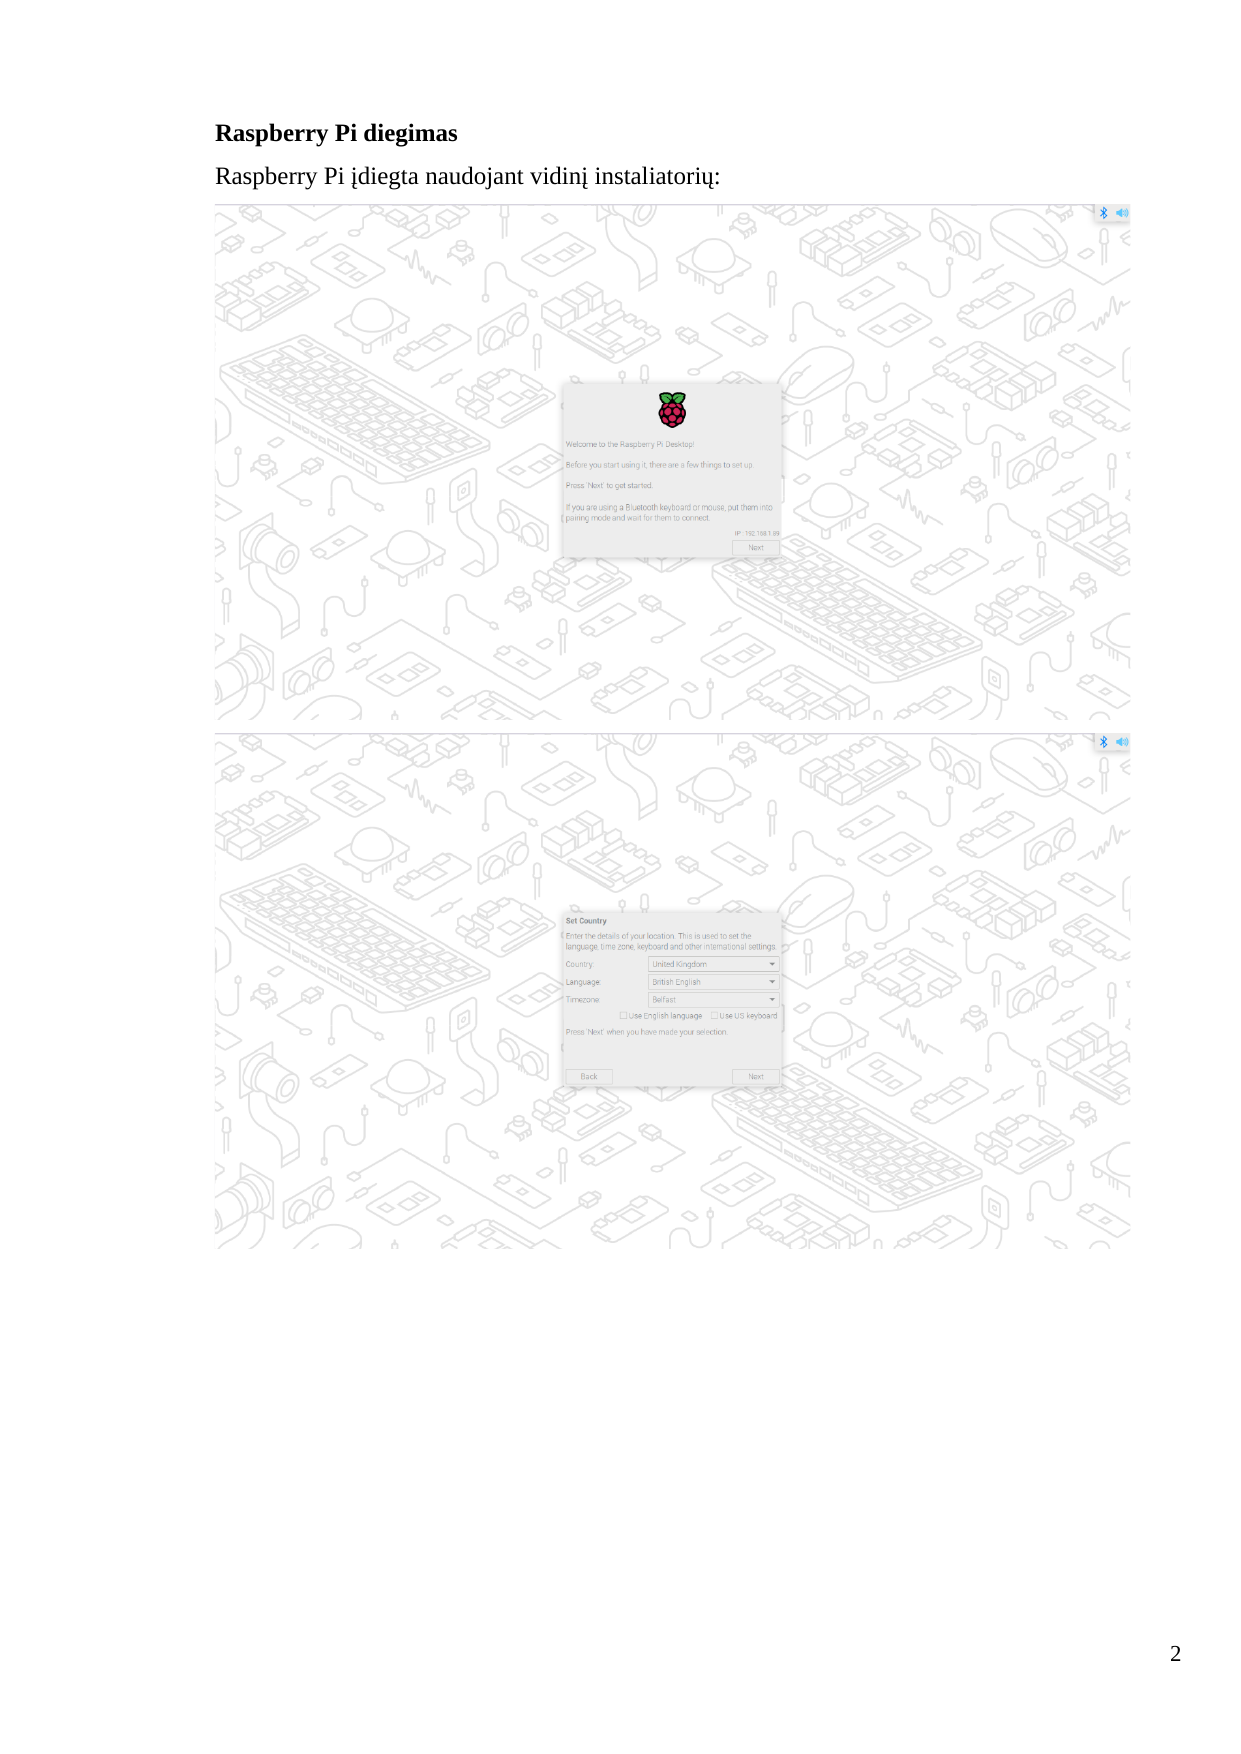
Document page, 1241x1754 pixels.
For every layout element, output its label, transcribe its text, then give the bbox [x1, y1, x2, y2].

list Raspberry Pi diegimas [215, 118, 1181, 147]
picture [214, 733, 1131, 1249]
picture [214, 204, 1131, 720]
list Raspberry Pi įdiegta naudojant vidinį instaliatorių: [215, 161, 1181, 190]
